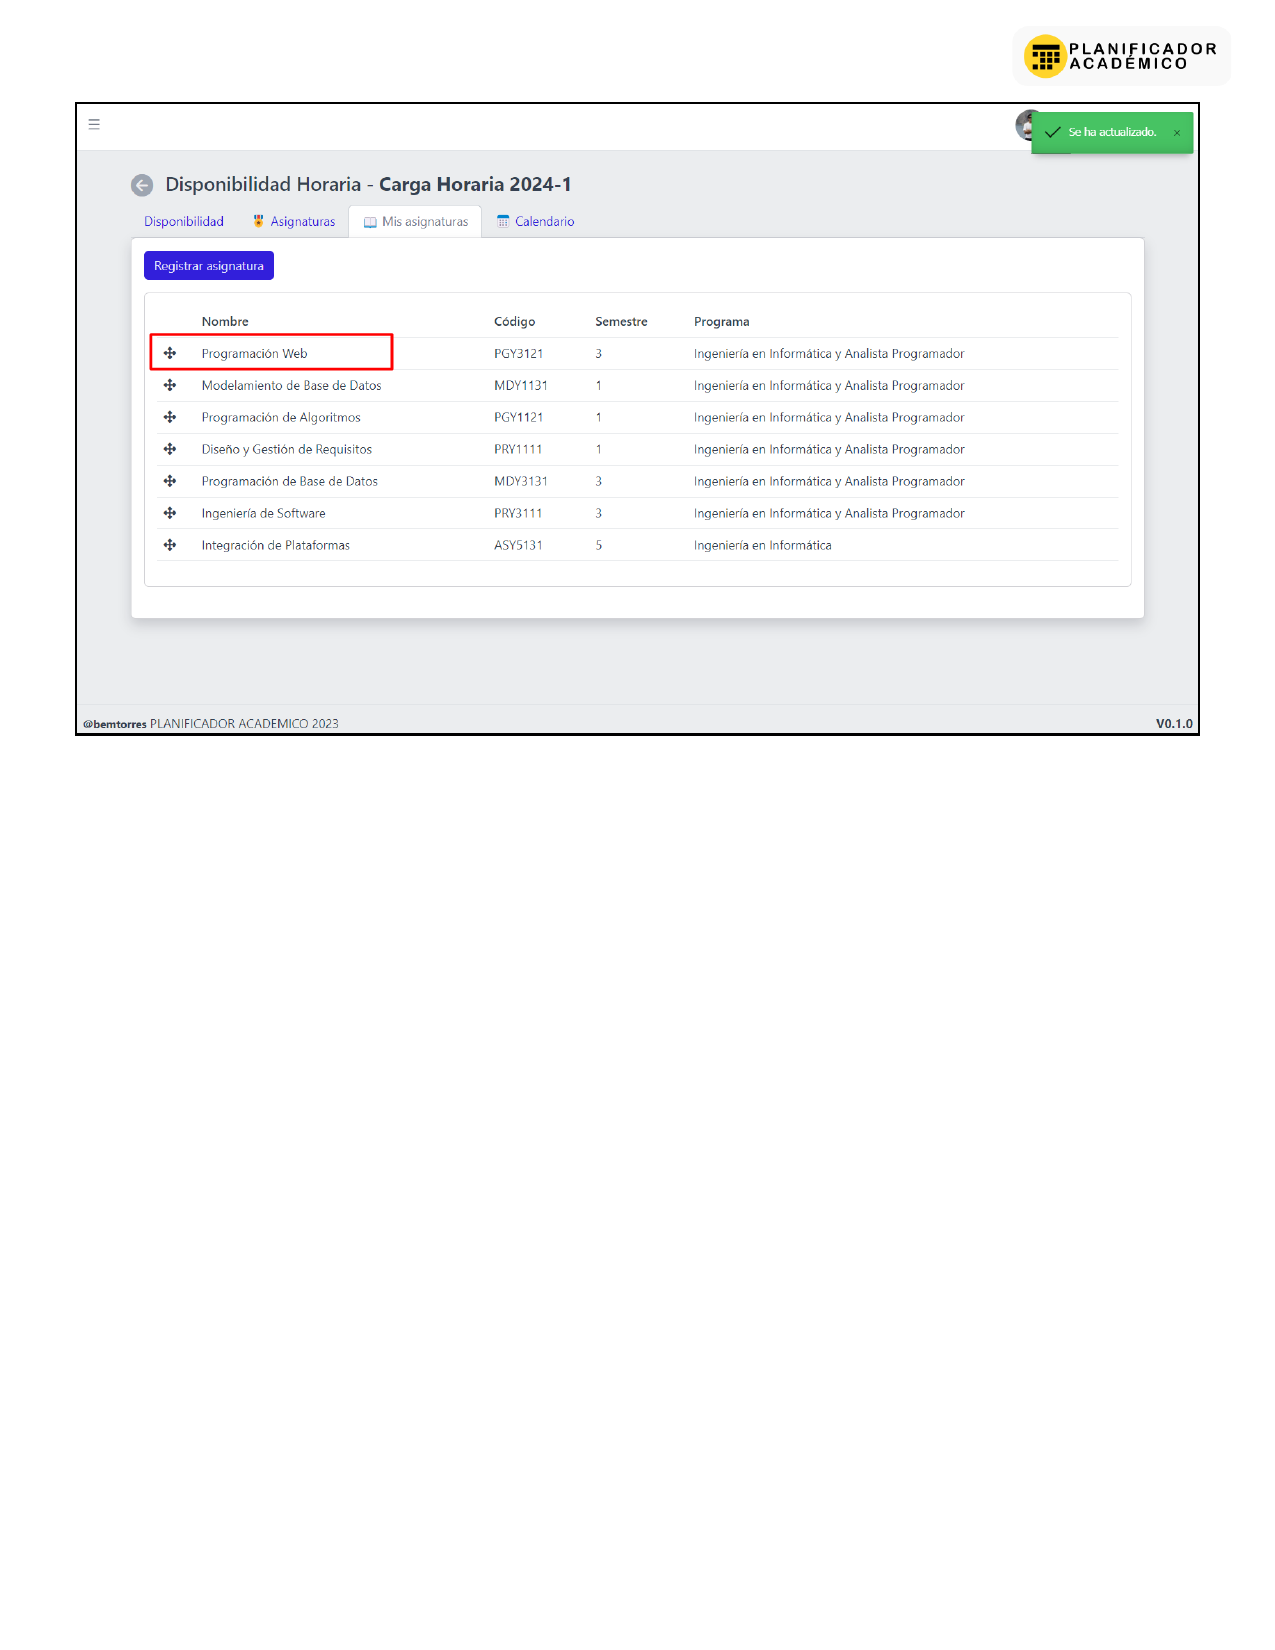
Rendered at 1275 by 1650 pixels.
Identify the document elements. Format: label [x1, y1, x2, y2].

picture [77, 104, 1198, 733]
picture [1012, 26, 1232, 86]
